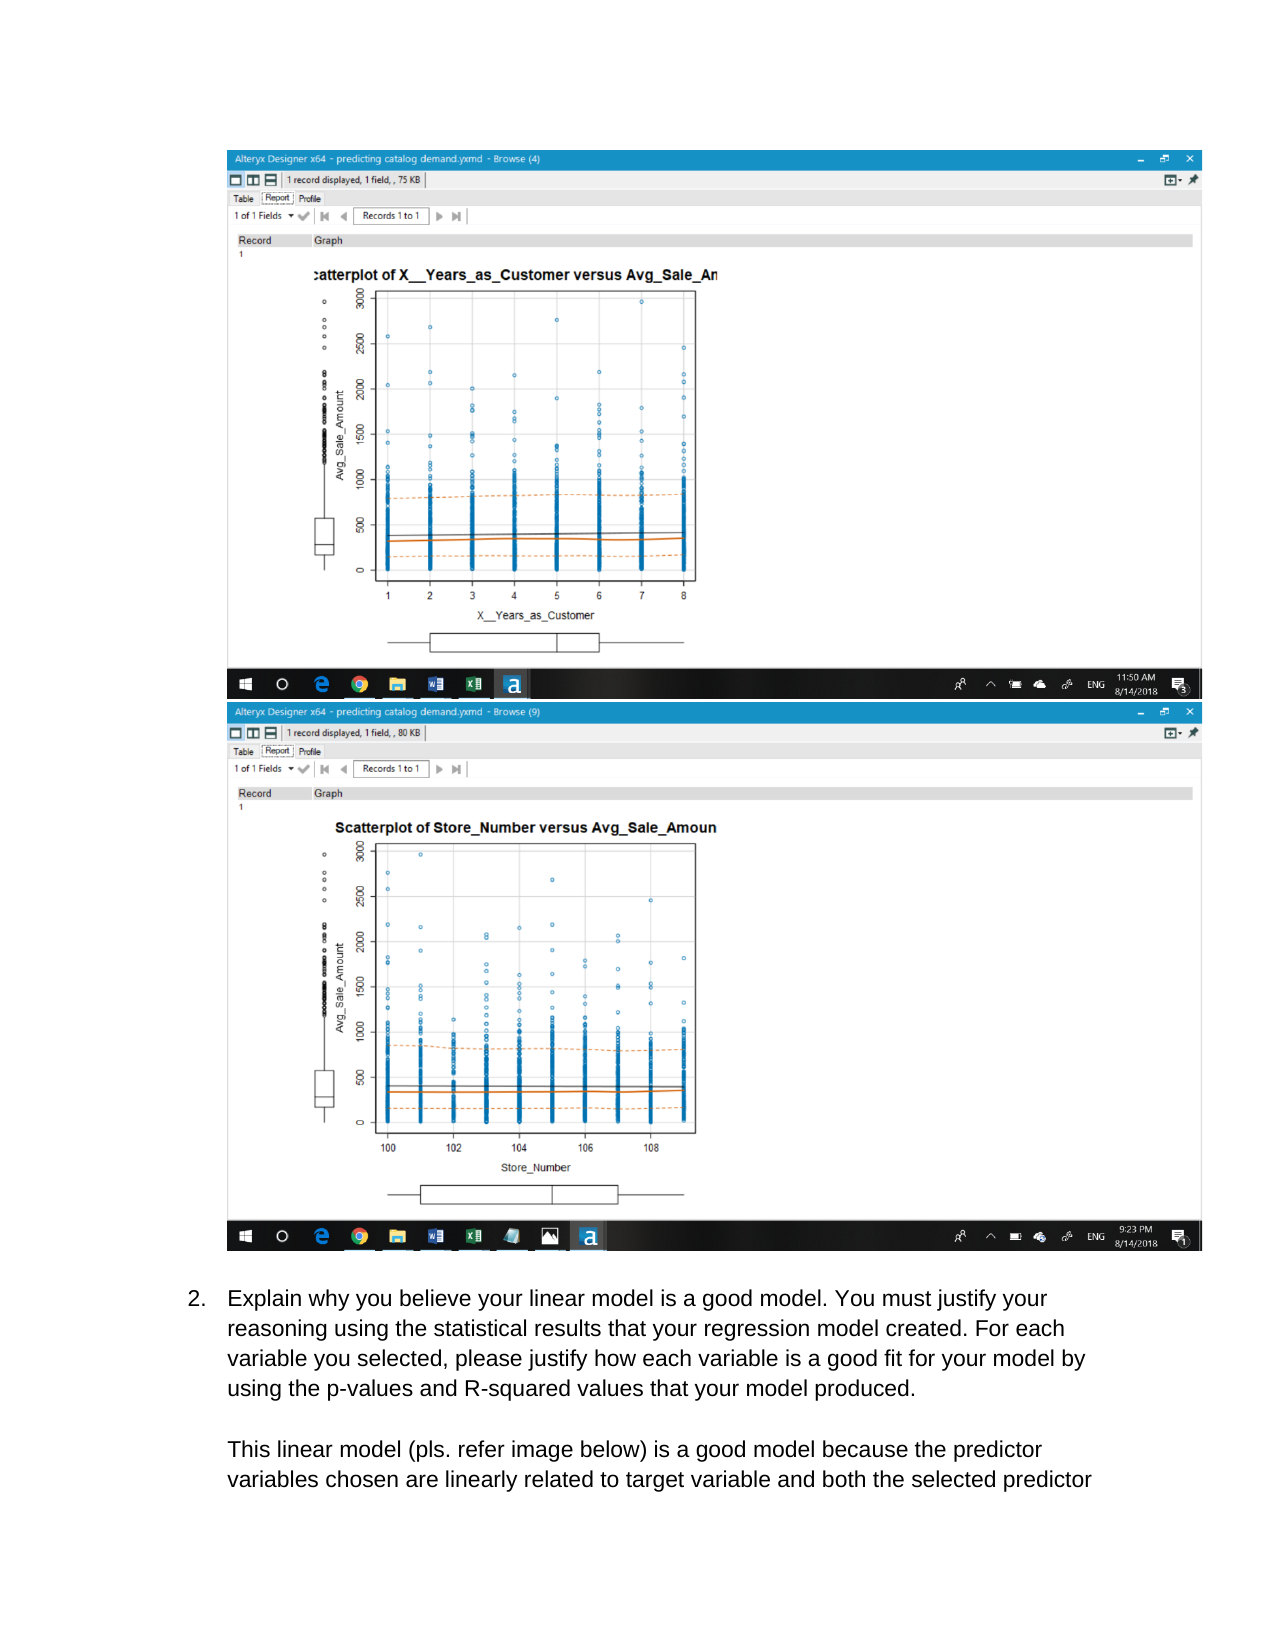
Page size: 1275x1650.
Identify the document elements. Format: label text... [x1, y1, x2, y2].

list Explain why you believe your linear model is a good model. You must justify your reasoning using the statistical results that your regression model created. For each variable you selected, please justify how each variable is a good fit for your model by using the p-values and R-squared values that your model produced. [187, 1285, 1125, 1402]
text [227, 1436, 1125, 1492]
picture [227, 150, 1203, 699]
picture [227, 702, 1203, 1251]
